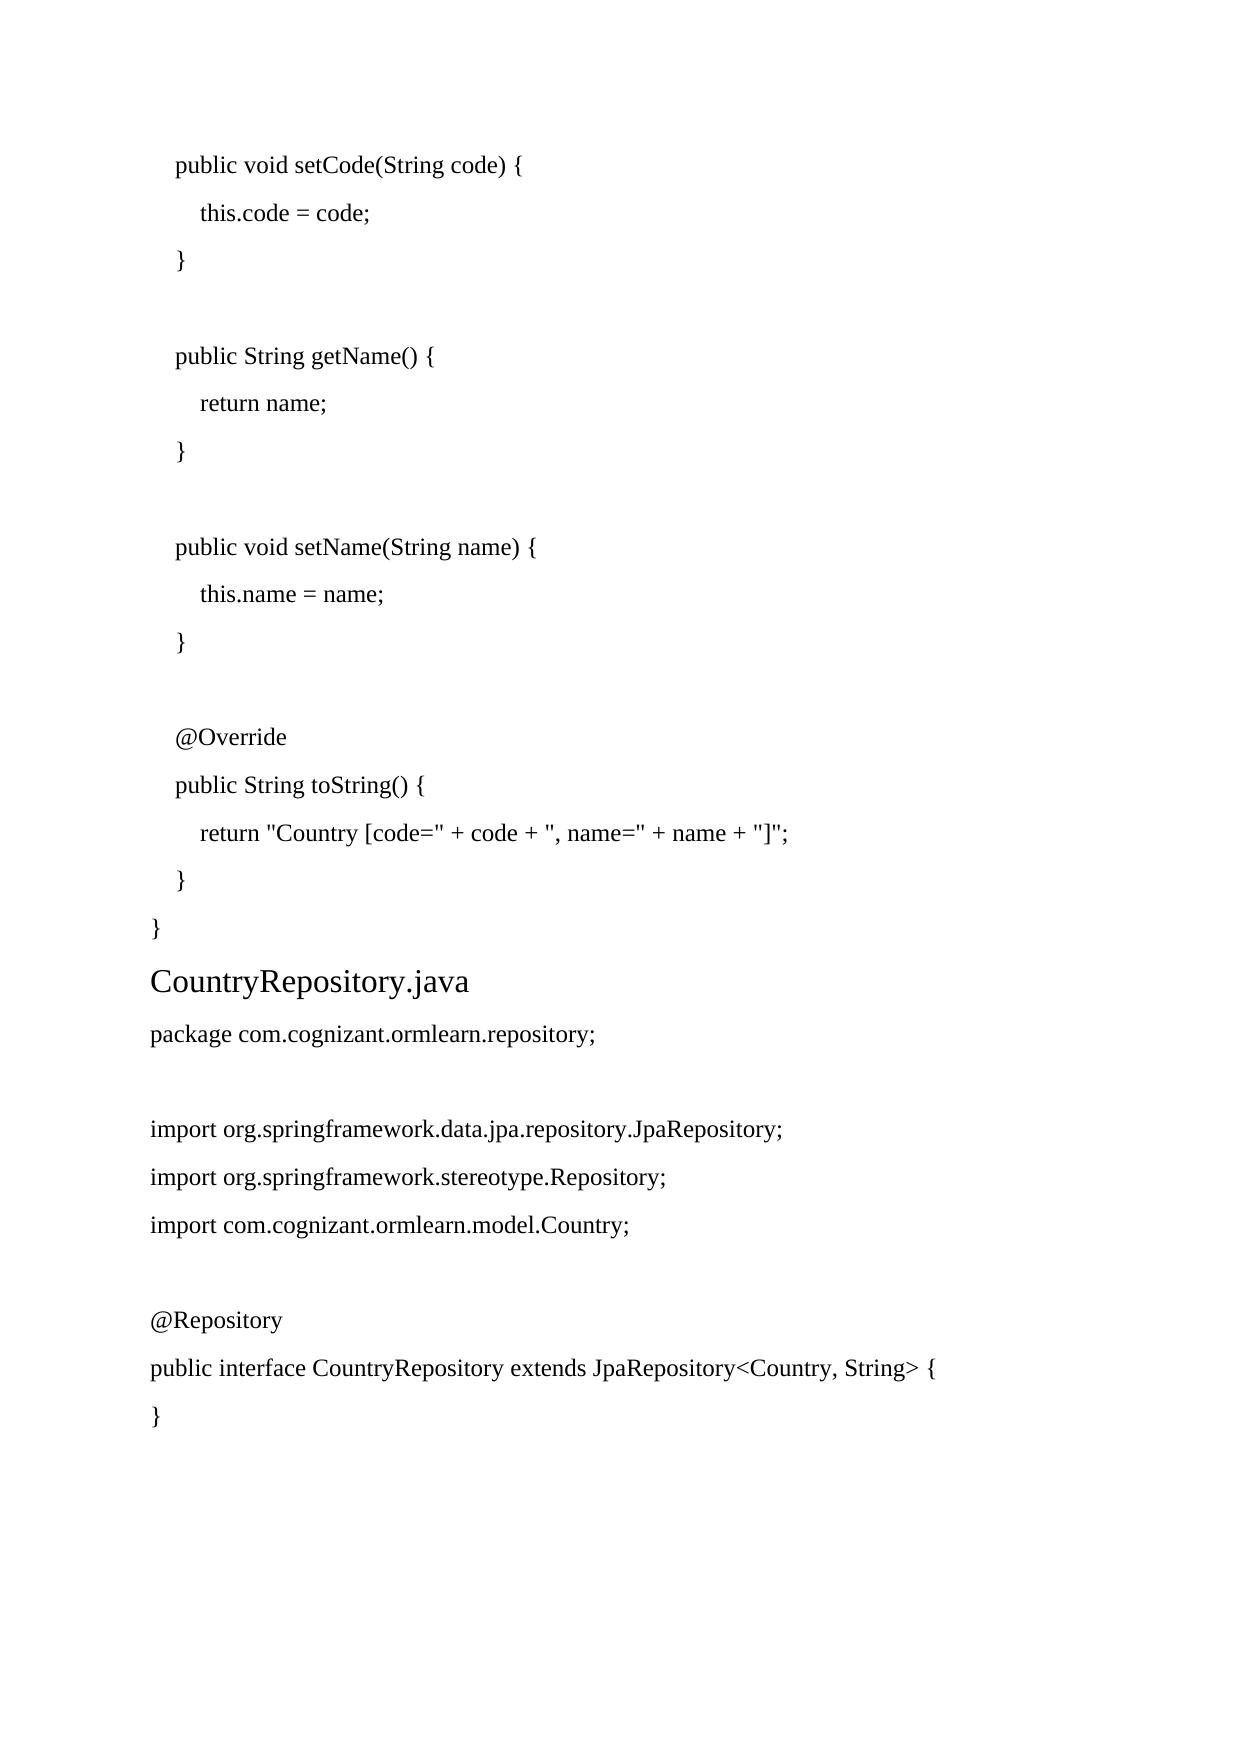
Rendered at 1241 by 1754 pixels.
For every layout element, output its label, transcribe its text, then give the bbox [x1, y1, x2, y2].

text } [150, 627, 1090, 656]
text @Repository [150, 1305, 1090, 1334]
text public String getName() { [150, 341, 1090, 369]
text public interface CountryRepository extends JpaRepository<Country, String> { [150, 1353, 1090, 1382]
text public String toString() { [150, 770, 1090, 799]
text } [150, 245, 1090, 274]
text import org.springframework.data.jpa.repository.JpaRepository; [150, 1114, 1090, 1143]
text } [150, 1401, 1090, 1429]
text this.name = name; [150, 579, 1090, 608]
text public void setName(String name) { [150, 532, 1090, 560]
text return name; [150, 388, 1090, 417]
text CountryRepository.java [150, 961, 1090, 999]
text import org.springframework.stereotype.Repository; [150, 1162, 1090, 1191]
text } [150, 913, 1090, 942]
text return "Country [code=" + code + ", name=" + name + "]"; [150, 818, 1090, 847]
text package com.cognizant.ormlearn.repository; [150, 1019, 1090, 1048]
text import com.cognizant.ormlearn.model.Country; [150, 1210, 1090, 1239]
text public void setCode(String code) { [150, 150, 1090, 179]
text this.code = code; [150, 198, 1090, 226]
text @Override [150, 722, 1090, 751]
text } [150, 866, 1090, 894]
text } [150, 436, 1090, 465]
